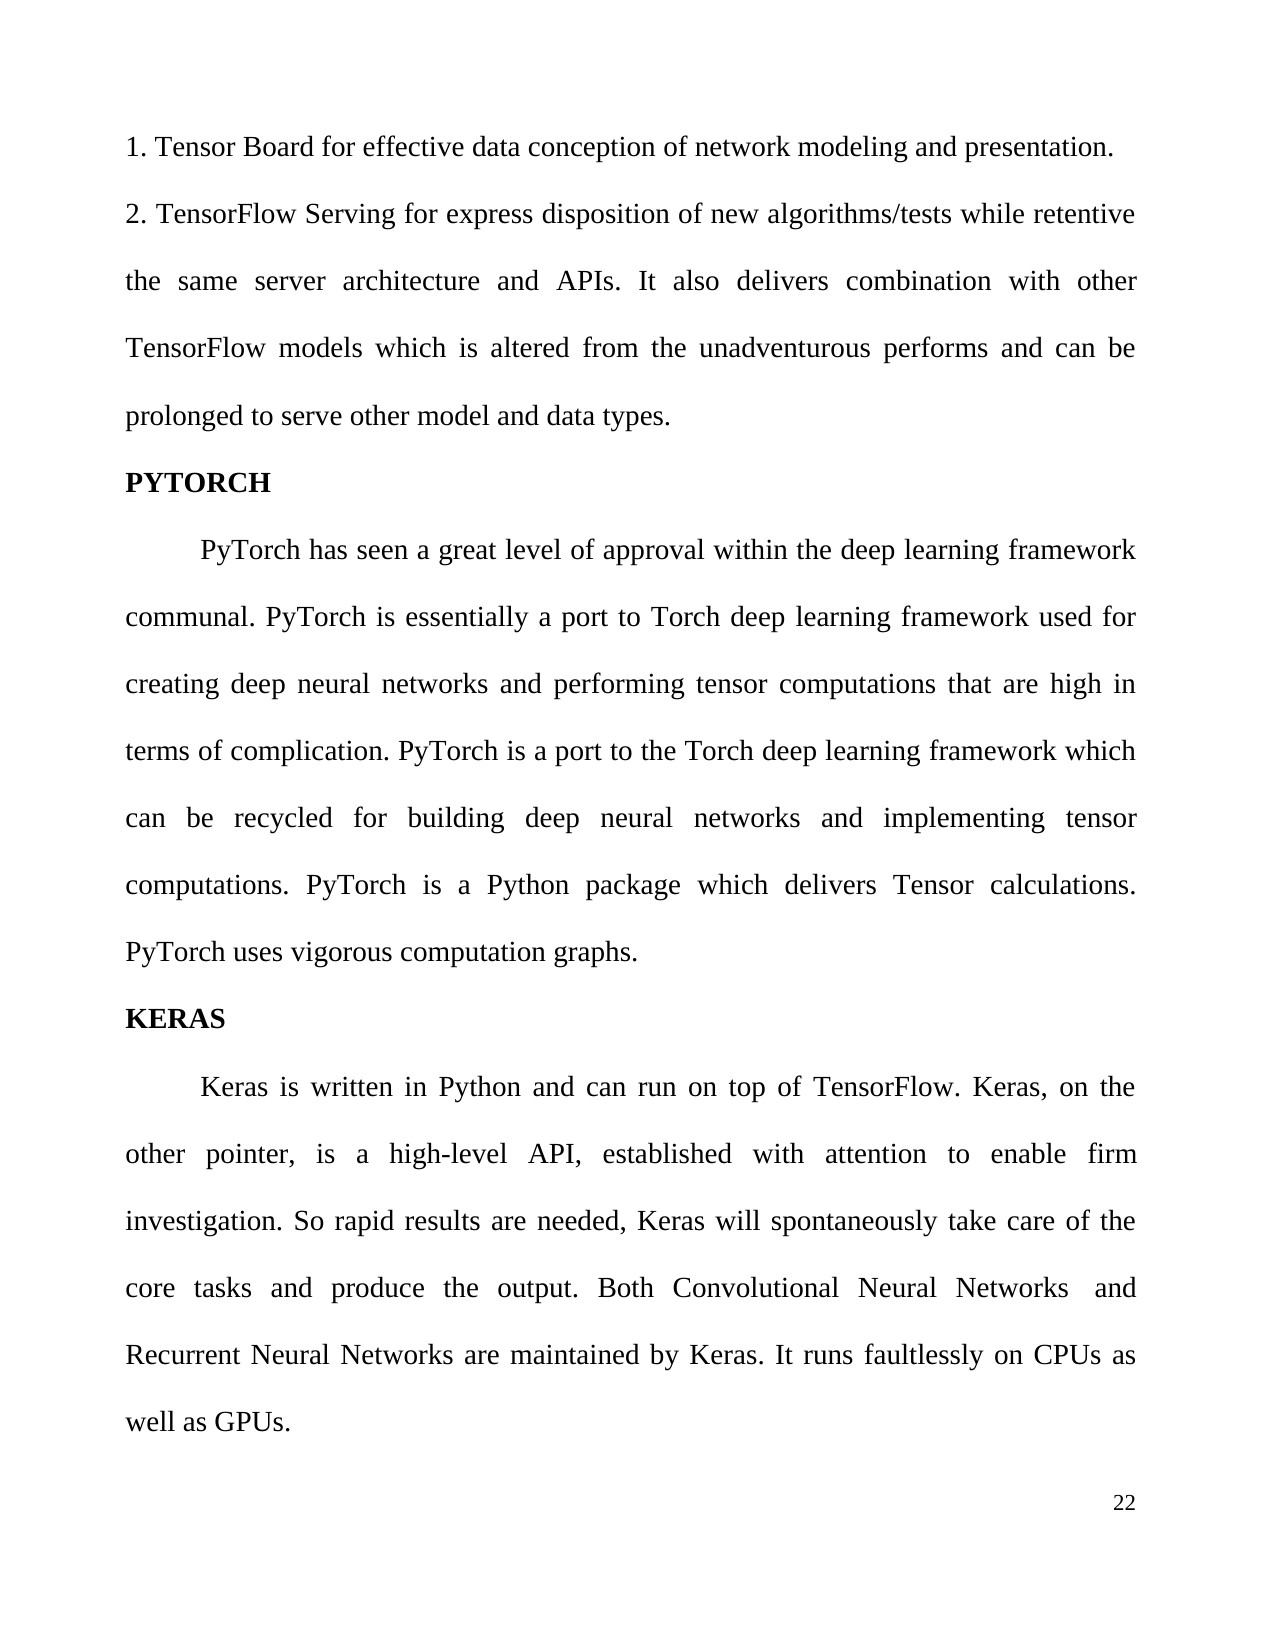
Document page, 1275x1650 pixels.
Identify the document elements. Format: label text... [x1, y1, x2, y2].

text PyTorch has seen a great level of approval within the deep learning framework communal. PyTorch is essentially a port to Torch deep learning framework used for creating deep neural networks and performing tensor computations that are high in terms of complication. PyTorch is a port to the Torch deep learning framework which can be recycled for building deep neural networks and implementing tensor computations. PyTorch is a Python package which delivers Tensor calculations. PyTorch uses vigorous computation graphs. [125, 532, 1137, 968]
subtitle PYTORCH [125, 465, 1248, 498]
list TensorFlow Serving for express disposition of new algorithms/tests while retentive the same server architecture and APIs. It also delivers combination with other TensorFlow models which is altered from the unadventurous performs and can be prolonged to serve other model and data types. [125, 196, 1137, 431]
subtitle KERAS [125, 1002, 1248, 1035]
list Tensor Board for effective data conception of network modeling and presentation. [125, 129, 1248, 163]
text Keras is written in Python and can run on top of TensorFlow. Keras, on the other pointer, is a high-level API, established with attention to enable firm investigation. So rapid results are needed, Keras will spontaneously take care of the core tasks and produce the output. Both Convolutional Neural Networks and Recurrent Neural Networks are maintained by Keras. It runs faultlessly on CPUs as well as GPUs. [125, 1069, 1137, 1438]
